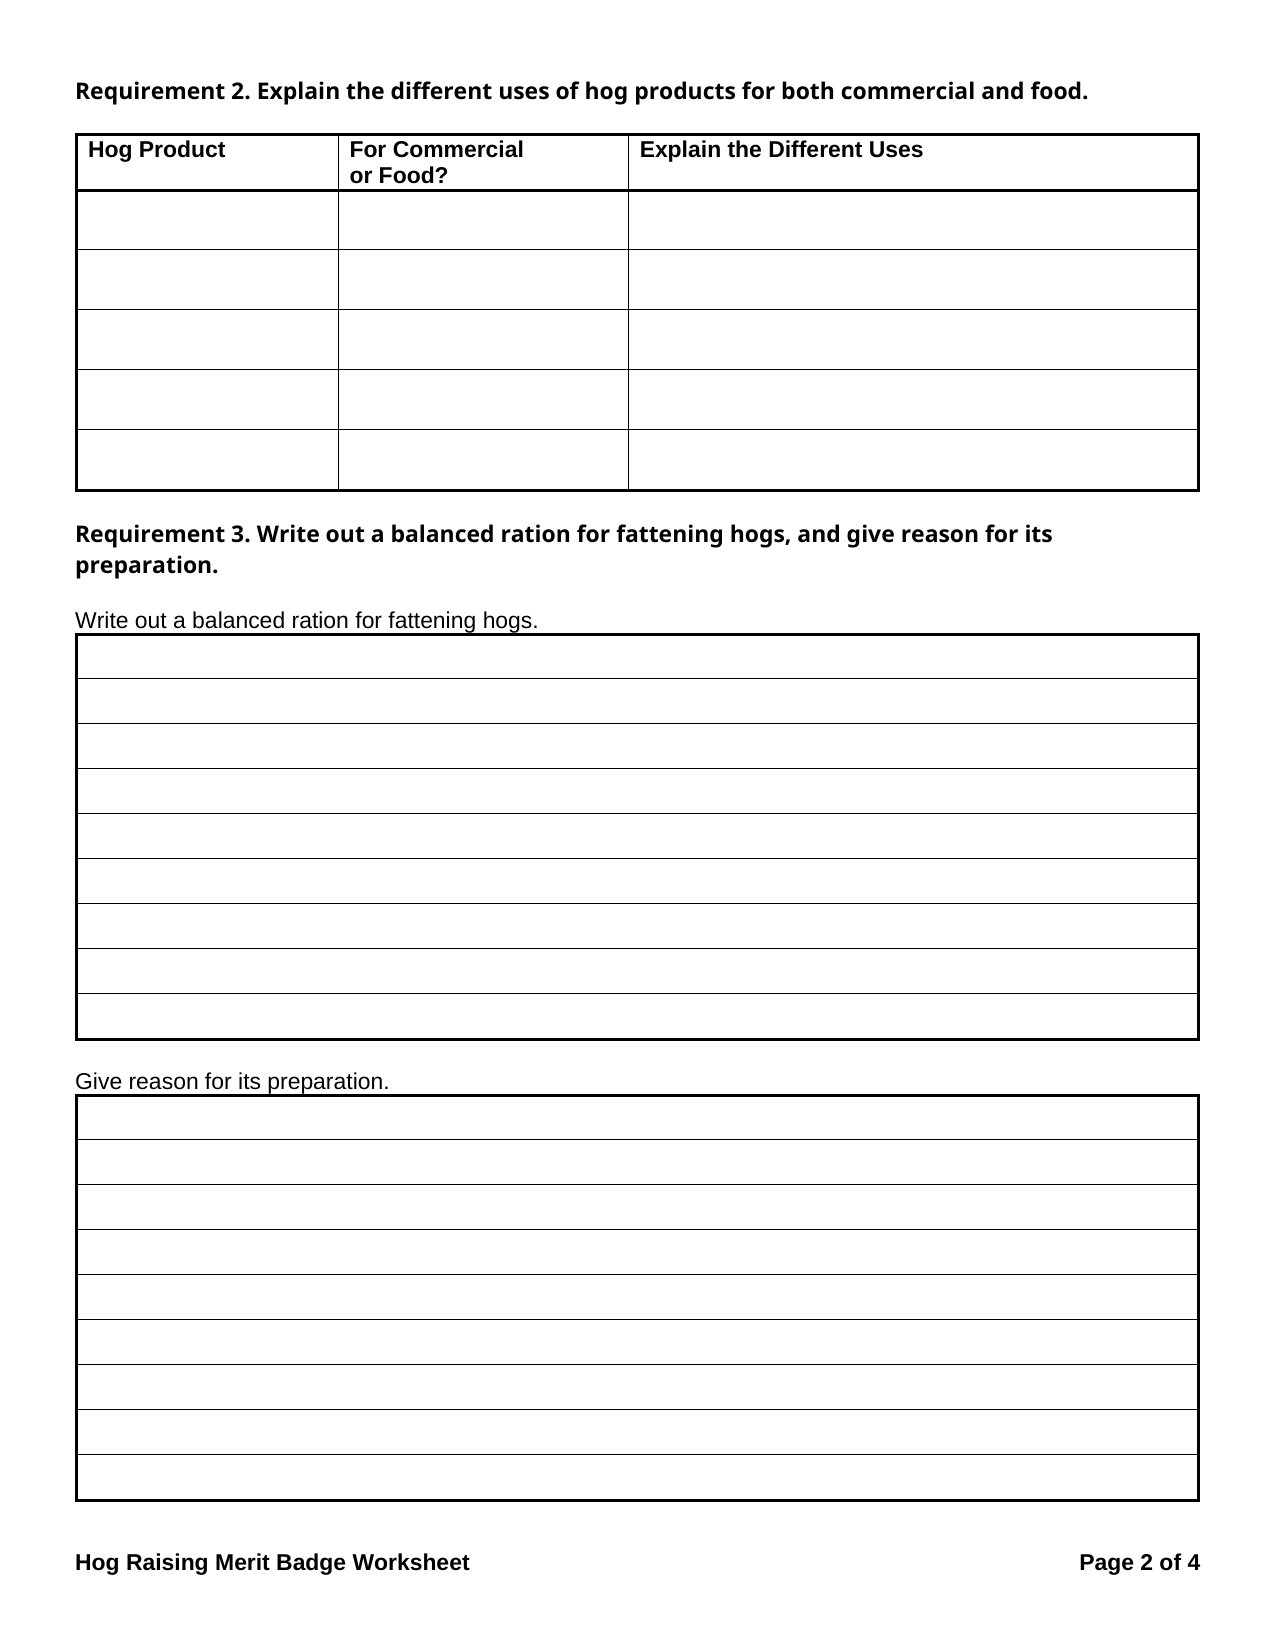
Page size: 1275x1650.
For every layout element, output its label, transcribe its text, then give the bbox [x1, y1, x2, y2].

table_cell [78, 769, 1197, 813]
subtitle Requirement 2. Explain the different uses of hog products for both commercial and food. [75, 75, 1200, 106]
table_cell [78, 994, 1197, 1038]
table_cell [339, 430, 628, 488]
table_cell [78, 1320, 1197, 1364]
table_cell [339, 370, 628, 428]
table_cell [78, 1230, 1197, 1274]
table_cell [78, 192, 338, 248]
table_cell [78, 1365, 1197, 1409]
table_cell [629, 250, 1197, 308]
table_cell [78, 949, 1197, 993]
table_cell [339, 192, 628, 248]
table_cell [339, 310, 628, 368]
table_cell [78, 904, 1197, 948]
table_cell [78, 250, 338, 308]
table_cell [78, 370, 338, 428]
table_cell [78, 724, 1197, 768]
table_header [78, 1097, 1197, 1139]
table_cell [629, 430, 1197, 488]
table_cell [78, 1275, 1197, 1319]
table_cell [78, 814, 1197, 858]
subtitle Requirement 3. Write out a balanced ration for fattening hogs, and give reason for its preparation. [75, 518, 1200, 580]
table_cell [78, 679, 1197, 723]
text Write out a balanced ration for fattening hogs. [75, 607, 1200, 633]
table_cell [78, 1410, 1197, 1454]
table_header For Commercial or Food? [339, 136, 628, 188]
table_cell [78, 1185, 1197, 1229]
table_header [78, 636, 1197, 678]
table_cell [78, 430, 338, 488]
table_cell [629, 370, 1197, 428]
table_cell [78, 859, 1197, 903]
table_header Explain the Different Uses [629, 136, 1197, 188]
table_cell [78, 1455, 1197, 1499]
table_header Hog Product [78, 136, 338, 188]
table_cell [78, 1140, 1197, 1184]
text Give reason for its preparation. [75, 1068, 1200, 1094]
table_cell [78, 310, 338, 368]
table_cell [339, 250, 628, 308]
table_cell [629, 192, 1197, 248]
table_cell [629, 310, 1197, 368]
